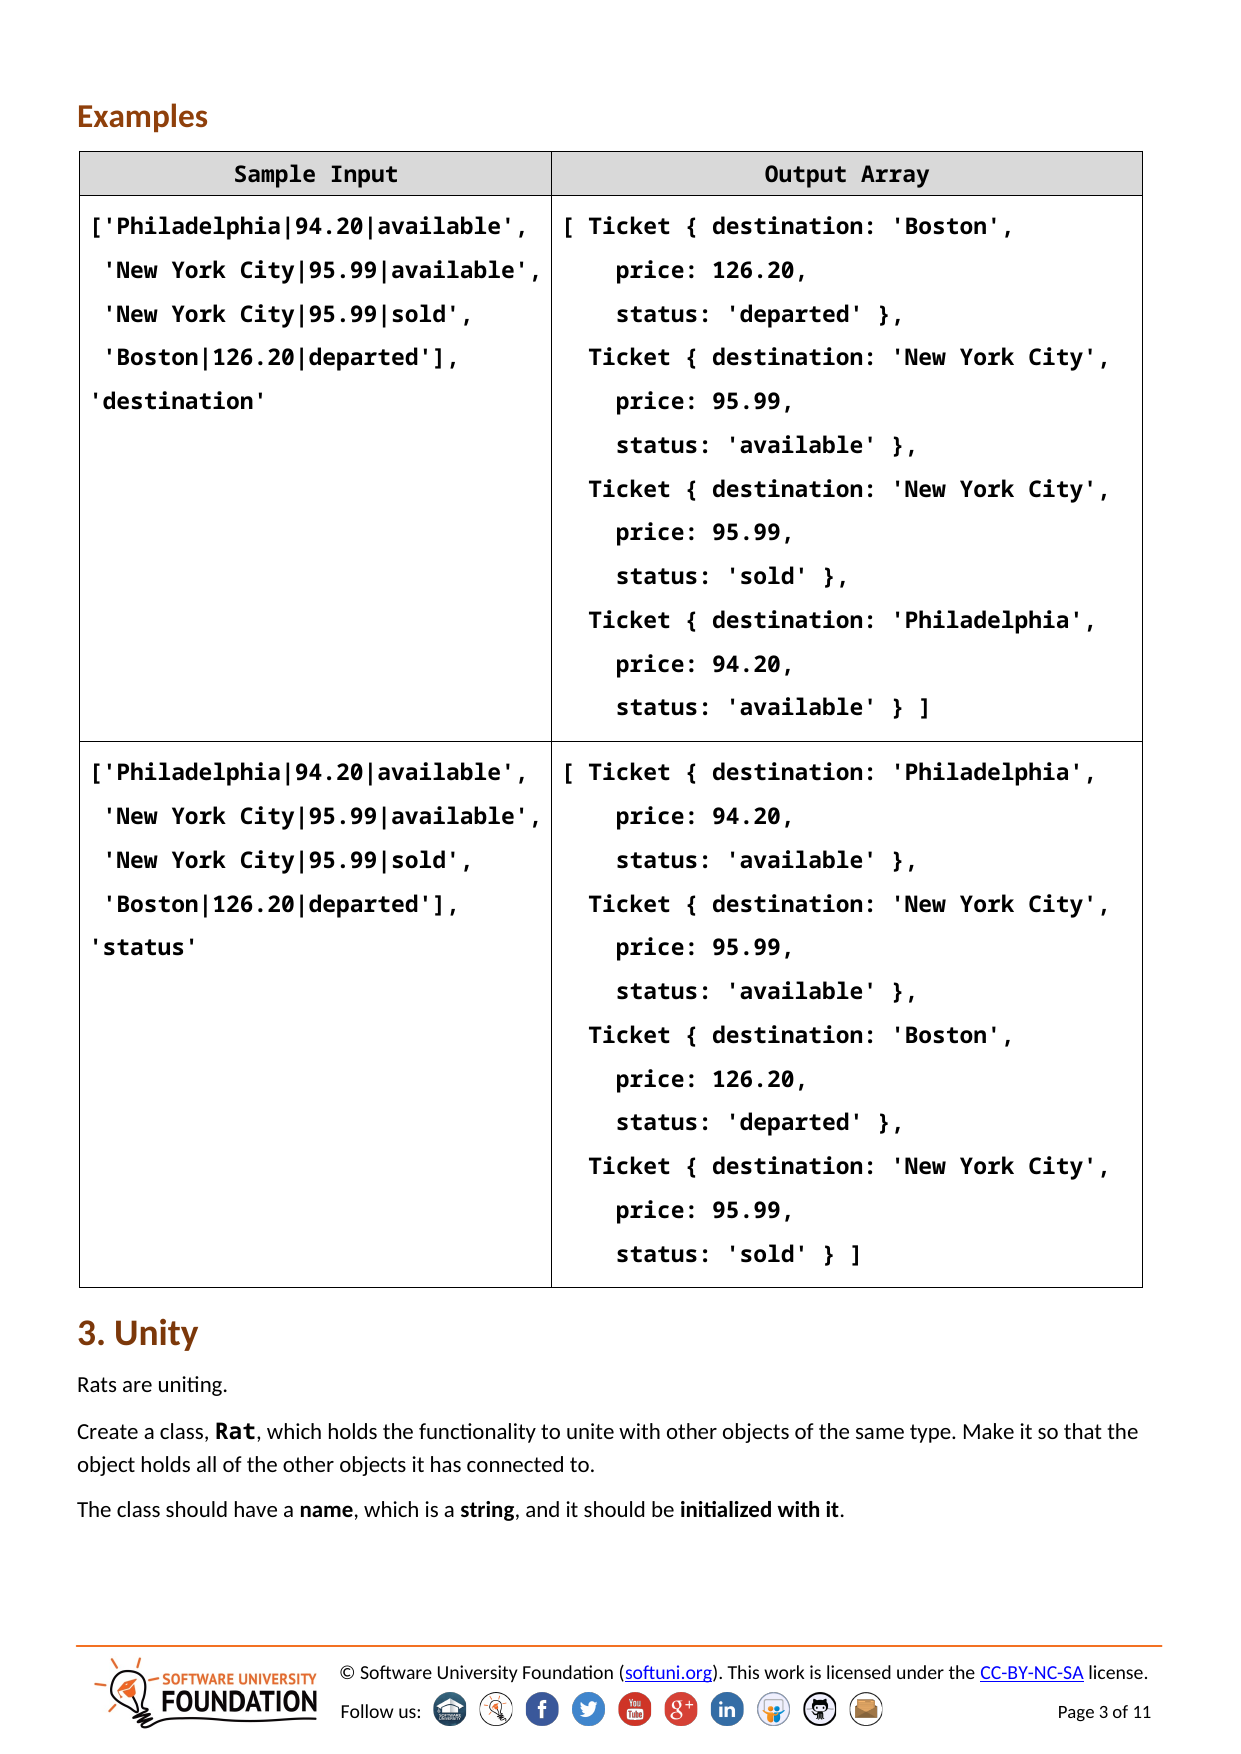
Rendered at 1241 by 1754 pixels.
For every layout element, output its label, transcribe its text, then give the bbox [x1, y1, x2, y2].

picture [479, 1692, 513, 1726]
picture [433, 1692, 467, 1726]
table_cell ['Philadelphia|94.20|available', 'New York City|95.99|available', 'New York City|95.99|sold', 'Boston|126.20|departed'], 'destination' [80, 196, 551, 741]
table_header Sample Input [80, 152, 551, 195]
picture [572, 1692, 605, 1726]
subtitle Unity [77, 1309, 1163, 1355]
picture [849, 1692, 883, 1726]
subtitle Examples [77, 95, 1163, 136]
picture [525, 1692, 559, 1726]
table_cell ['Philadelphia|94.20|available', 'New York City|95.99|available', 'New York City|95.99|sold', 'Boston|126.20|departed'], 'status' [80, 742, 551, 1287]
picture [757, 1692, 790, 1726]
picture [664, 1692, 698, 1726]
picture [803, 1692, 837, 1726]
picture [618, 1692, 652, 1726]
text Rats are uniting. [77, 1370, 1163, 1398]
table_cell [ Ticket { destination: 'Boston', price: 126.20, status: 'departed' }, Ticket { destination: 'New York City', price: 95.99, status: 'available' }, Ticket { destination: 'New York City', price: 95.99, status: 'sold' }, Ticket { destination: 'Philadelphia', price: 94.20, status: 'available' } ] [552, 196, 1142, 741]
table_cell [ Ticket { destination: 'Philadelphia', price: 94.20, status: 'available' }, Ticket { destination: 'New York City', price: 95.99, status: 'available' }, Ticket { destination: 'Boston', price: 126.20, status: 'departed' }, Ticket { destination: 'New York City', price: 95.99, status: 'sold' } ] [552, 742, 1142, 1287]
text Create a class, Rat, which holds the functionality to unite with other objects of the same type. Make it so that the object holds all of the other objects it has connected to. [77, 1415, 1163, 1478]
picture [710, 1692, 744, 1726]
table_header Output Array [552, 152, 1142, 195]
picture [93, 1656, 317, 1729]
text The class should have a name, which is a string, and it should be initialized with it. [77, 1495, 1163, 1523]
